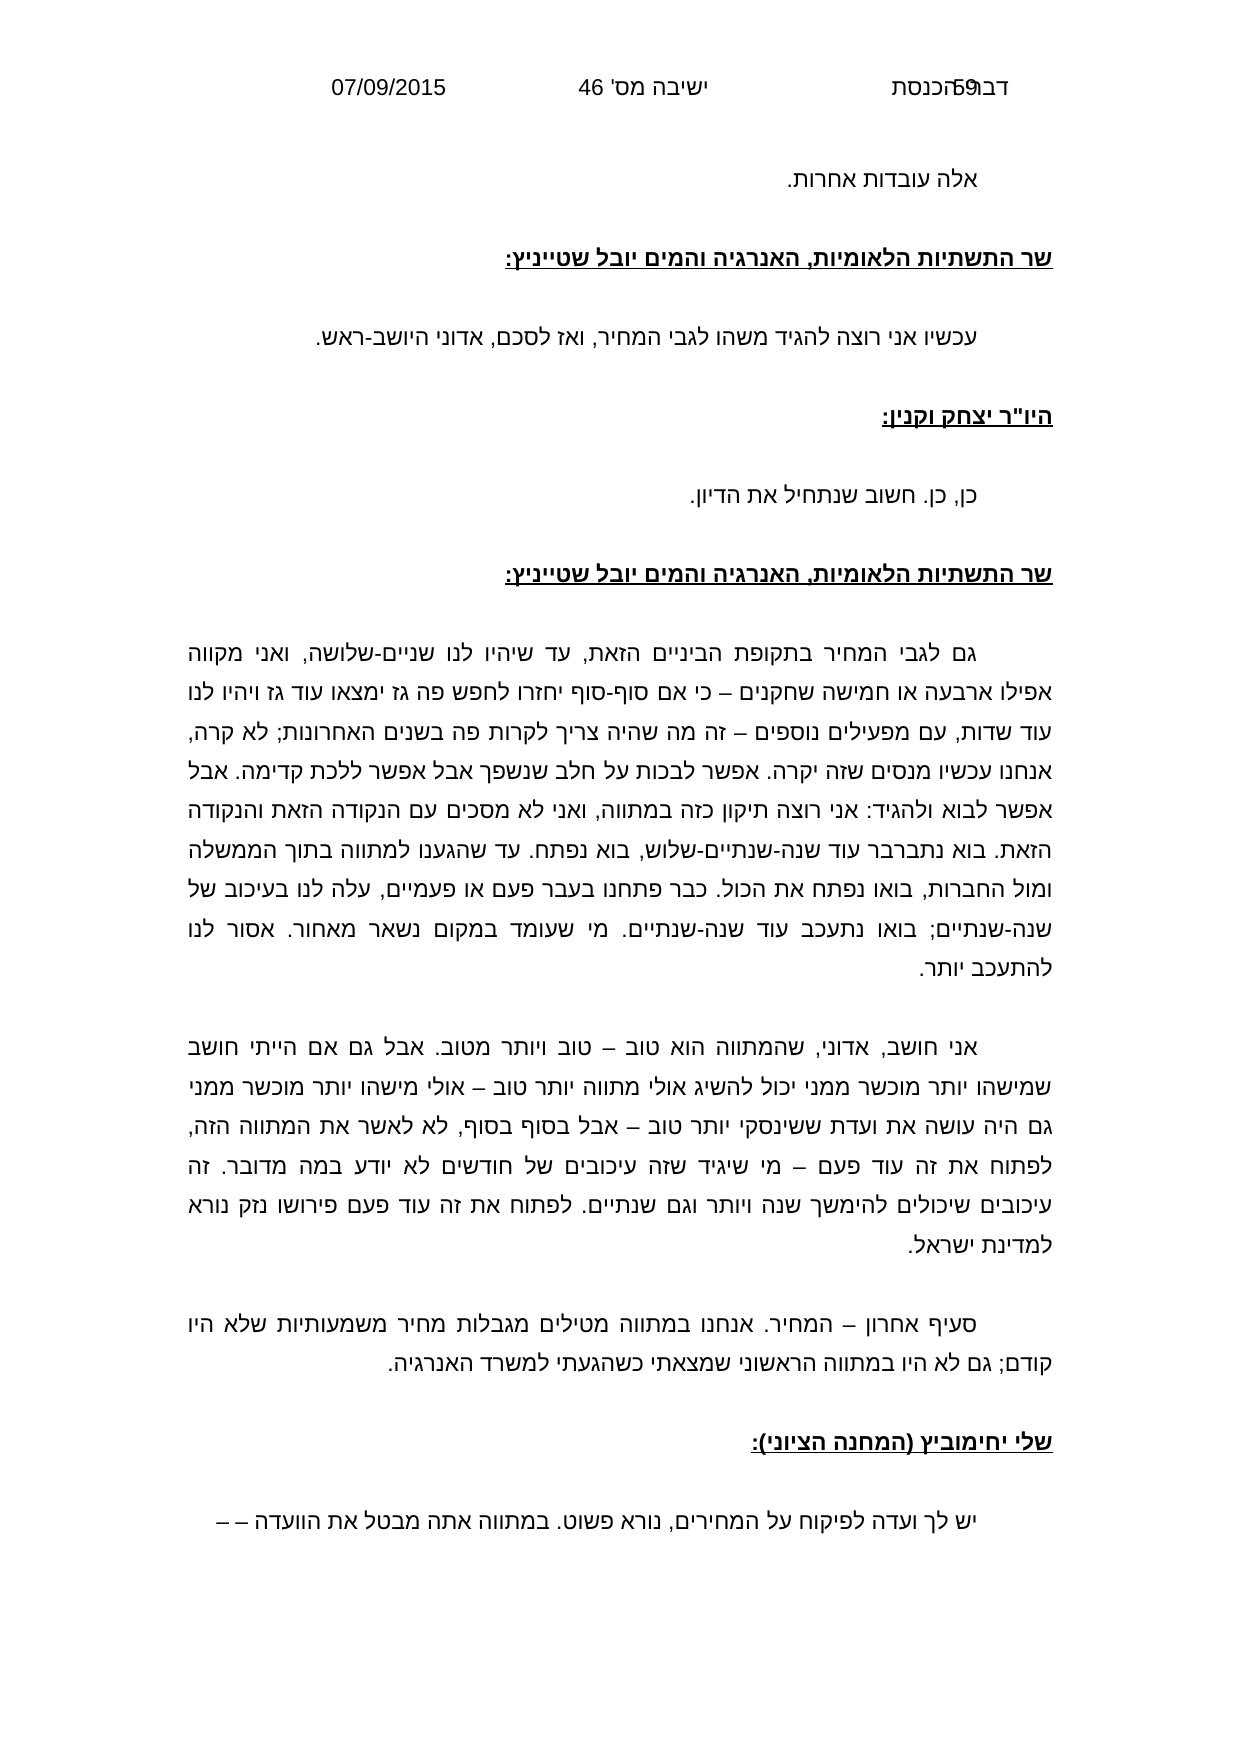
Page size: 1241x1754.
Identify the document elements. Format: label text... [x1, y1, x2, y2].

text גם לגבי המחיר בתקופת הביניים הזאת, עד שיהיו לנו שניים-שלושה, ואני מקווה אפילו ארבעה או חמישה שחקנים – כי אם סוף-סוף יחזרו לחפש פה גז ימצאו עוד גז ויהיו לנו עוד שדות, עם מפעילים נוספים – זה מה שהיה צריך לקרות פה בשנים האחרונות; לא קרה, אנחנו עכשיו מנסים שזה יקרה. אפשר לבכות על חלב שנשפך אבל אפשר ללכת קדימה. אבל אפשר לבוא ולהגיד: אני רוצה תיקון כזה במתווה, ואני לא מסכים עם הנקודה הזאת והנקודה הזאת. בוא נתברבר עוד שנה-שנתיים-שלוש, בוא נפתח. עד שהגענו למתווה בתוך הממשלה ומול החברות, בואו נפתח את הכול. כבר פתחנו בעבר פעם או פעמיים, עלה לנו בעיכוב של שנה-שנתיים; בואו נתעכב עוד שנה-שנתיים. מי שעומד במקום נשאר מאחור. אסור לנו להתעכב יותר. [187, 639, 1053, 982]
text שלי יחימוביץ (המחנה הציוני): [187, 1429, 1053, 1456]
text אלה עובדות אחרות. [187, 166, 1053, 192]
text סעיף אחרון – המחיר. אנחנו במתווה מטילים מגבלות מחיר משמעותיות שלא היו קודם; גם לא היו במתווה הראשוני שמצאתי כשהגעתי למשרד האנרגיה. [187, 1311, 1053, 1377]
text עכשיו אני רוצה להגיד משהו לגבי המחיר, ואז לסכם, אדוני היושב-ראש. [187, 324, 1053, 350]
text היו"ר יצחק וקנין: [187, 403, 1053, 429]
text אני חושב, אדוני, שהמתווה הוא טוב – טוב ויותר מטוב. אבל גם אם הייתי חושב שמישהו יותר מוכשר ממני יכול להשיג אולי מתווה יותר טוב – אולי מישהו יותר מוכשר ממני גם היה עושה את ועדת ששינסקי יותר טוב – אבל בסוף בסוף, לא לאשר את המתווה הזה, לפתוח את זה עוד פעם – מי שיגיד שזה עיכובים של חודשים לא יודע במה מדובר. זה עיכובים שיכולים להימשך שנה ויותר וגם שנתיים. לפתוח את זה עוד פעם פירושו נזק נורא למדינת ישראל. [187, 1034, 1053, 1258]
text שר התשתיות הלאומיות, האנרגיה והמים יובל שטייניץ: [187, 561, 1053, 587]
text כן, כן. חשוב שנתחיל את הדיון. [187, 482, 1053, 508]
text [187, 245, 1053, 271]
text יש לך ועדה לפיקוח על המחירים, נורא פשוט. במתווה אתה מבטל את הוועדה – – [187, 1508, 1053, 1534]
